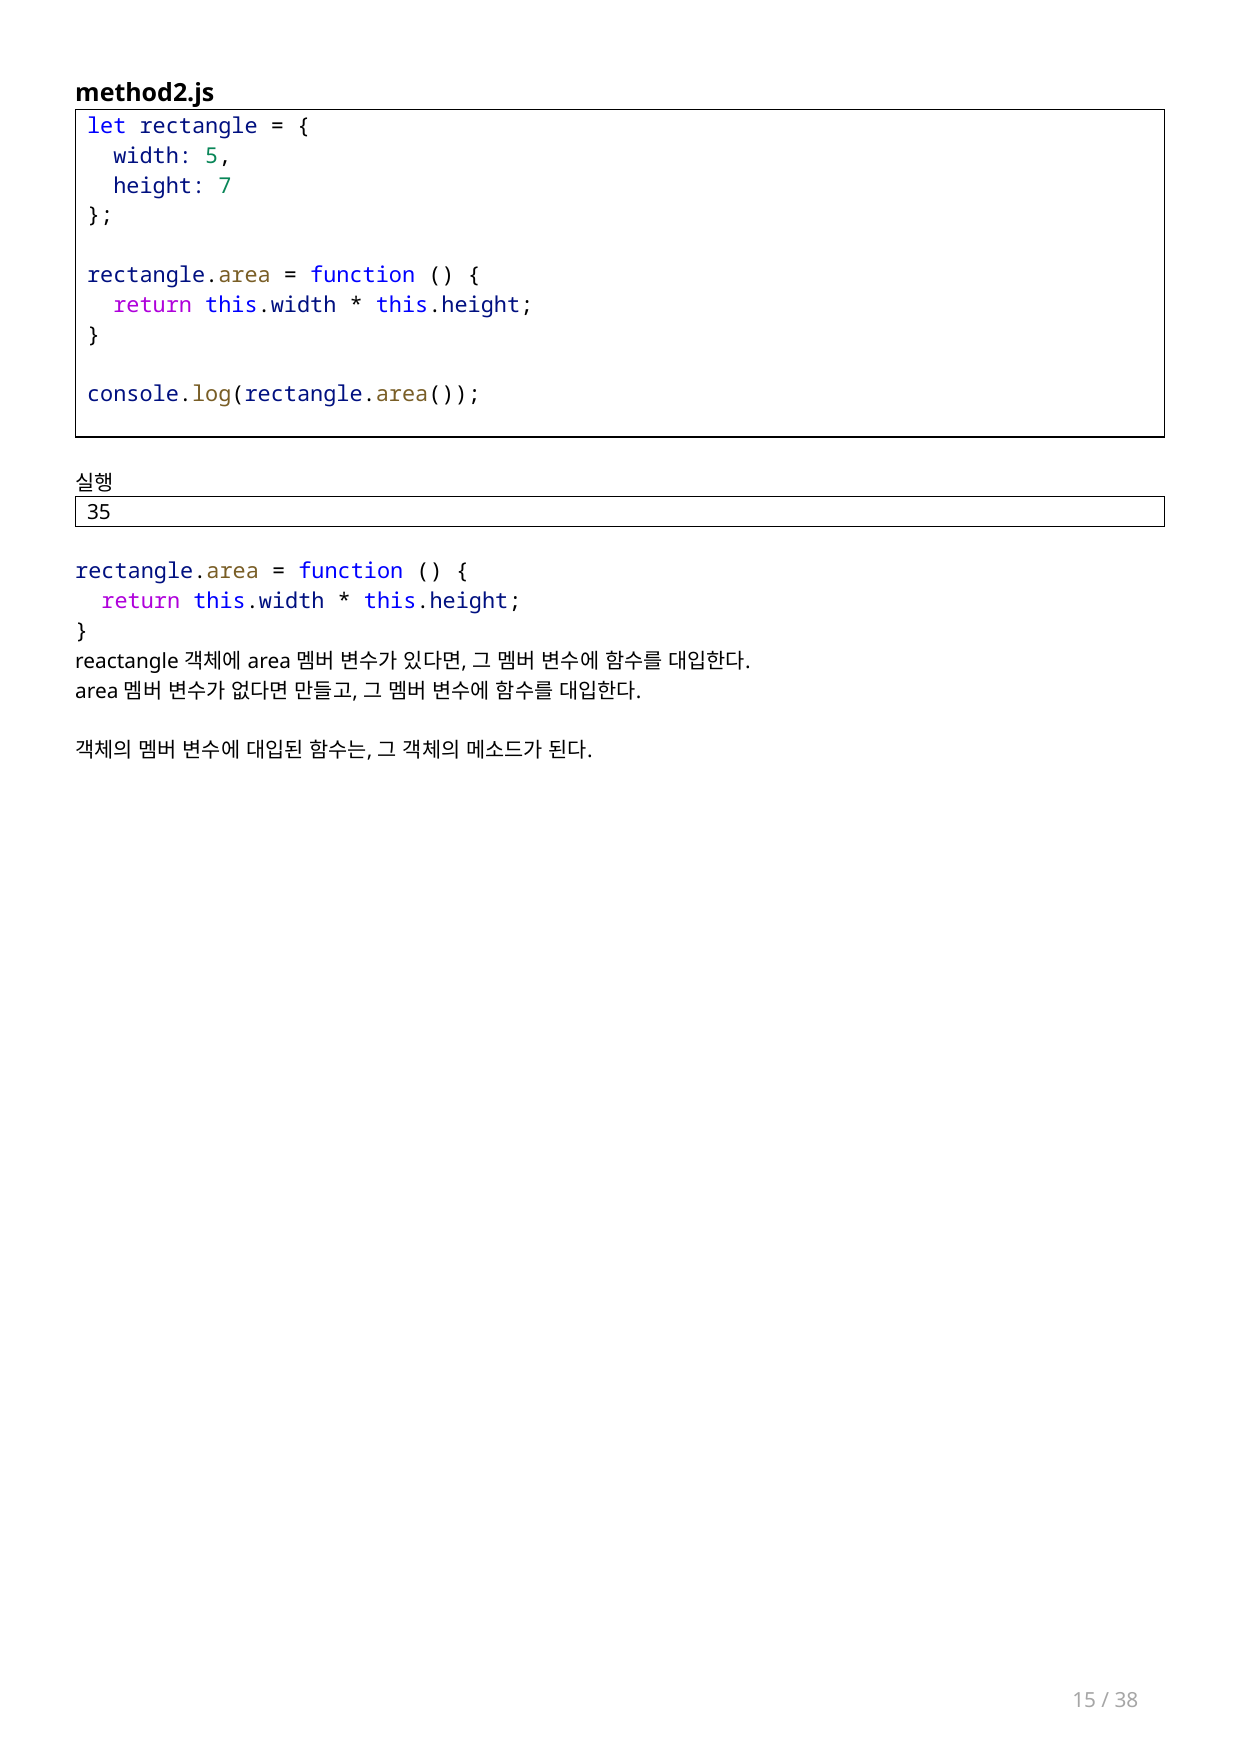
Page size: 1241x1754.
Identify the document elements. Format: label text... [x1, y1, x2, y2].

text 객체의 멤버 변수에 대입된 함수는, 그 객체의 메소드가 된다. [75, 733, 1165, 764]
text return this.width * this.height; [75, 585, 1165, 615]
text area 멤버 변수가 없다면 만들고, 그 멤버 변수에 함수를 대입한다. [75, 675, 1165, 705]
text reactangle 객체에 area 멤버 변수가 있다면, 그 멤버 변수에 함수를 대입한다. [75, 644, 1165, 675]
table_header let rectangle = { width: 5, height: 7 }; rectangle.area = function () { return this.width * this.height; } console.log(rectangle.area()); [76, 110, 1164, 436]
subtitle method2.js [75, 75, 1165, 109]
text 실행 [75, 466, 1165, 496]
text rectangle.area = function () { [75, 555, 1165, 585]
text } [75, 615, 1165, 644]
table_header 35 [76, 497, 1164, 526]
